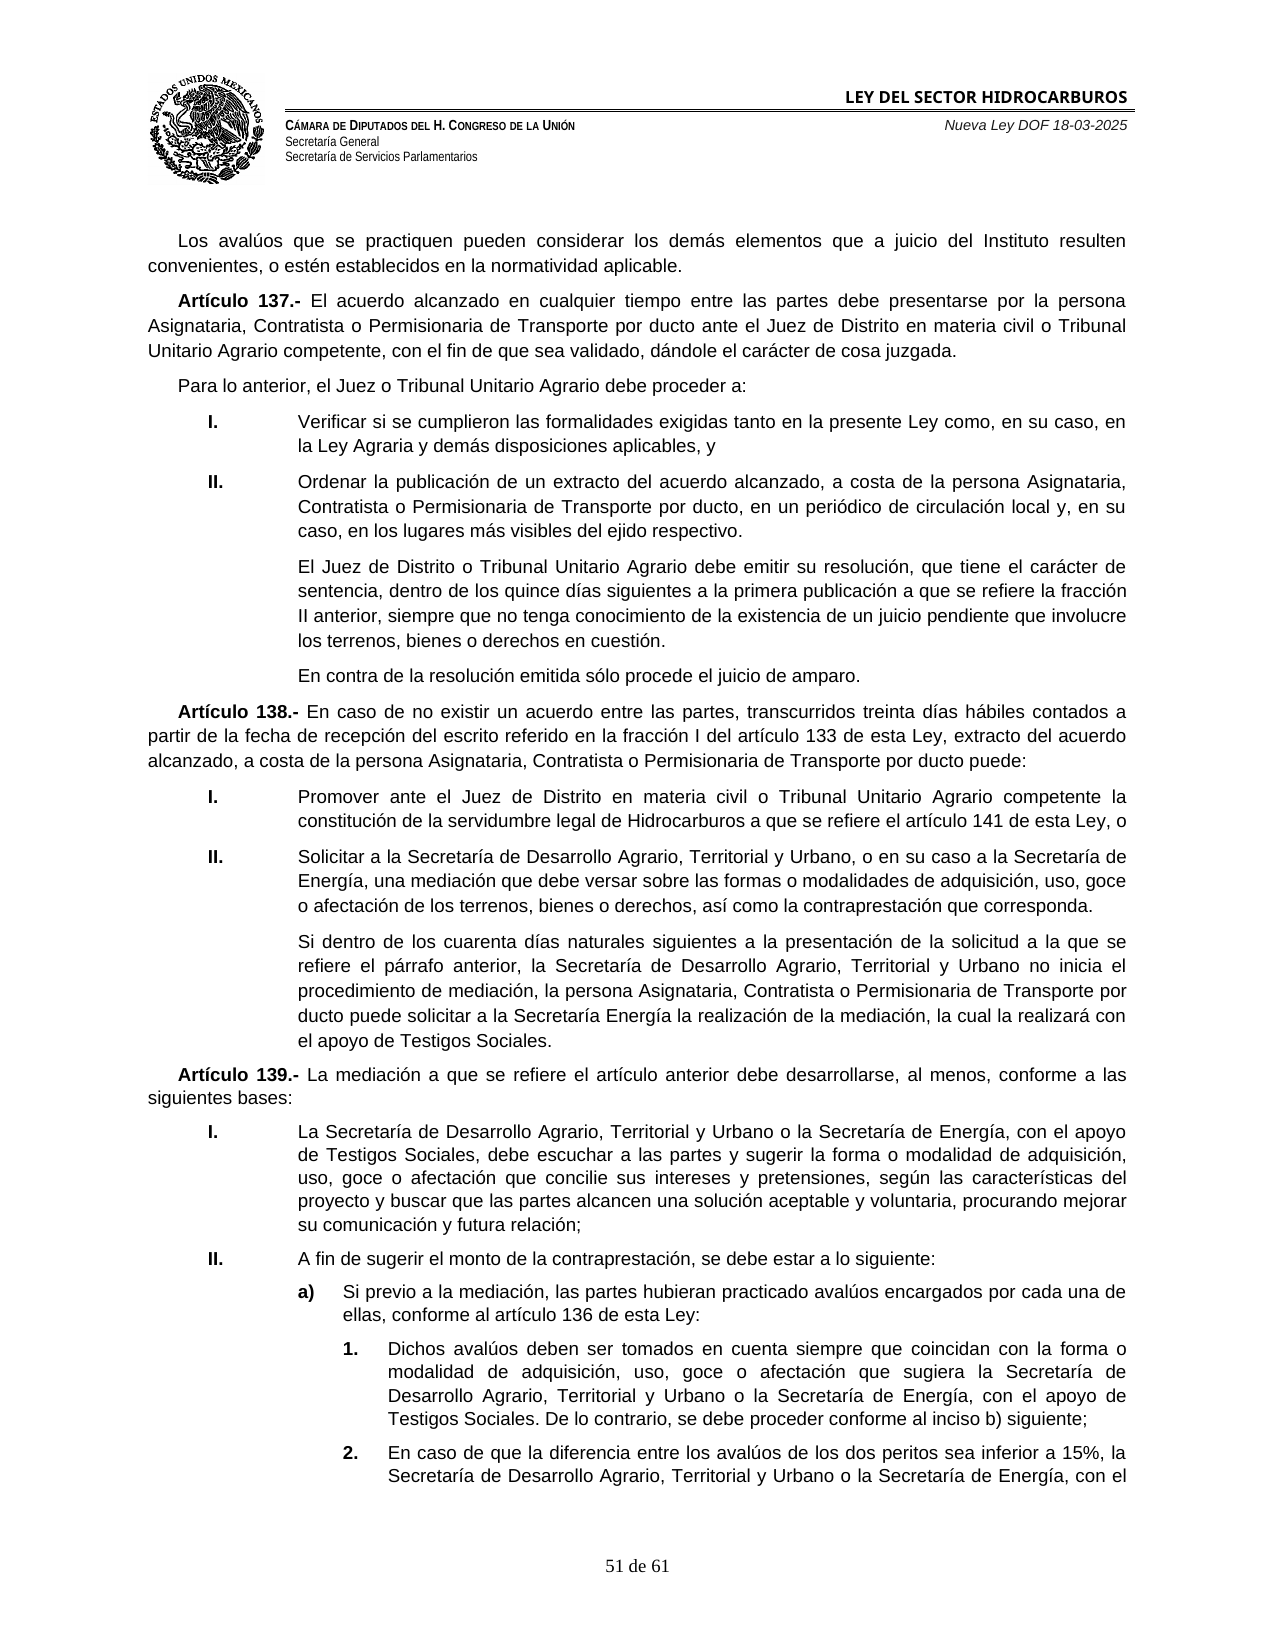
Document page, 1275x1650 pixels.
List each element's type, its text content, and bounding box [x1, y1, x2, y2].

text El Juez de Distrito o Tribunal Unitario Agrario debe emitir su resolución, que tiene el carácter de sentencia, dentro de los quince días siguientes a la primera publicación a que se refiere la fracción II anterior, siempre que no tenga conocimiento de la existencia de un juicio pendiente que involucre los terrenos, bienes o derechos en cuestión. [208, 553, 1127, 652]
text a) Si previo a la mediación, las partes hubieran practicado avalúos encargados por cada una de ellas, conforme al artículo 136 de esta Ley: [298, 1280, 1127, 1327]
text I. La Secretaría de Desarrollo Agrario, Territorial y Urbano o la Secretaría de Energía, con el apoyo de Testigos Sociales, debe escuchar a las partes y sugerir la forma o modalidad de adquisición, uso, goce o afectación que concilie sus intereses y pretensiones, según las características del proyecto y buscar que las partes alcancen una solución aceptable y voluntaria, procurando mejorar su comunicación y futura relación; [208, 1120, 1127, 1236]
text 1. Dichos avalúos deben ser tomados en cuenta siempre que coincidan con la forma o modalidad de adquisición, uso, goce o afectación que sugiera la Secretaría de Desarrollo Agrario, Territorial y Urbano o la Secretaría de Energía, con el apoyo de Testigos Sociales. De lo contrario, se debe proceder conforme al inciso b) siguiente; [343, 1337, 1127, 1430]
text I. Promover ante el Juez de Distrito en materia civil o Tribunal Unitario Agrario competente la constitución de la servidumbre legal de Hidrocarburos a que se refiere el artículo 141 de esta Ley, o [208, 783, 1127, 833]
text II. A fin de sugerir el monto de la contraprestación, se debe estar a lo siguiente: [208, 1246, 1127, 1269]
text I. Verificar si se cumplieron las formalidades exigidas tanto en la presente Ley como, en su caso, en la Ley Agraria y demás disposiciones aplicables, y [208, 408, 1127, 458]
text Si dentro de los cuarenta días naturales siguientes a la presentación de la solicitud a la que se refiere el párrafo anterior, la Secretaría de Desarrollo Agrario, Territorial y Urbano no inicia el procedimiento de mediación, la persona Asignataria, Contratista o Permisionaria de Transporte por ducto puede solicitar a la Secretaría Energía la realización de la mediación, la cual la realizará con el apoyo de Testigos Sociales. [208, 928, 1127, 1052]
text En contra de la resolución emitida sólo procede el juicio de amparo. [208, 663, 1127, 688]
text Artículo 138.- En caso de no existir un acuerdo entre las partes, transcurridos treinta días hábiles contados a partir de la fecha de recepción del escrito referido en la fracción I del artículo 133 de esta Ley, extracto del acuerdo alcanzado, a costa de la persona Asignataria, Contratista o Permisionaria de Transporte por ducto puede: [148, 698, 1127, 773]
text Artículo 139.- La mediación a que se refiere el artículo anterior debe desarrollarse, al menos, conforme a las siguientes bases: [148, 1063, 1127, 1109]
text Los avalúos que se practiquen pueden considerar los demás elementos que a juicio del Instituto resulten convenientes, o estén establecidos en la normatividad aplicable. [148, 228, 1127, 278]
text II. Solicitar a la Secretaría de Desarrollo Agrario, Territorial y Urbano, o en su caso a la Secretaría de Energía, una mediación que debe versar sobre las formas o modalidades de adquisición, uso, goce o afectación de los terrenos, bienes o derechos, así como la contraprestación que corresponda. [208, 843, 1127, 918]
text Artículo 137.- El acuerdo alcanzado en cualquier tiempo entre las partes debe presentarse por la persona Asignataria, Contratista o Permisionaria de Transporte por ducto ante el Juez de Distrito en materia civil o Tribunal Unitario Agrario competente, con el fin de que sea validado, dándole el carácter de cosa juzgada. [148, 288, 1127, 362]
text II. Ordenar la publicación de un extracto del acuerdo alcanzado, a costa de la persona Asignataria, Contratista o Permisionaria de Transporte por ducto, en un periódico de circulación local y, en su caso, en los lugares más visibles del ejido respectivo. [208, 468, 1127, 543]
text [343, 1441, 1127, 1487]
text Para lo anterior, el Juez o Tribunal Unitario Agrario debe proceder a: [148, 373, 1127, 398]
